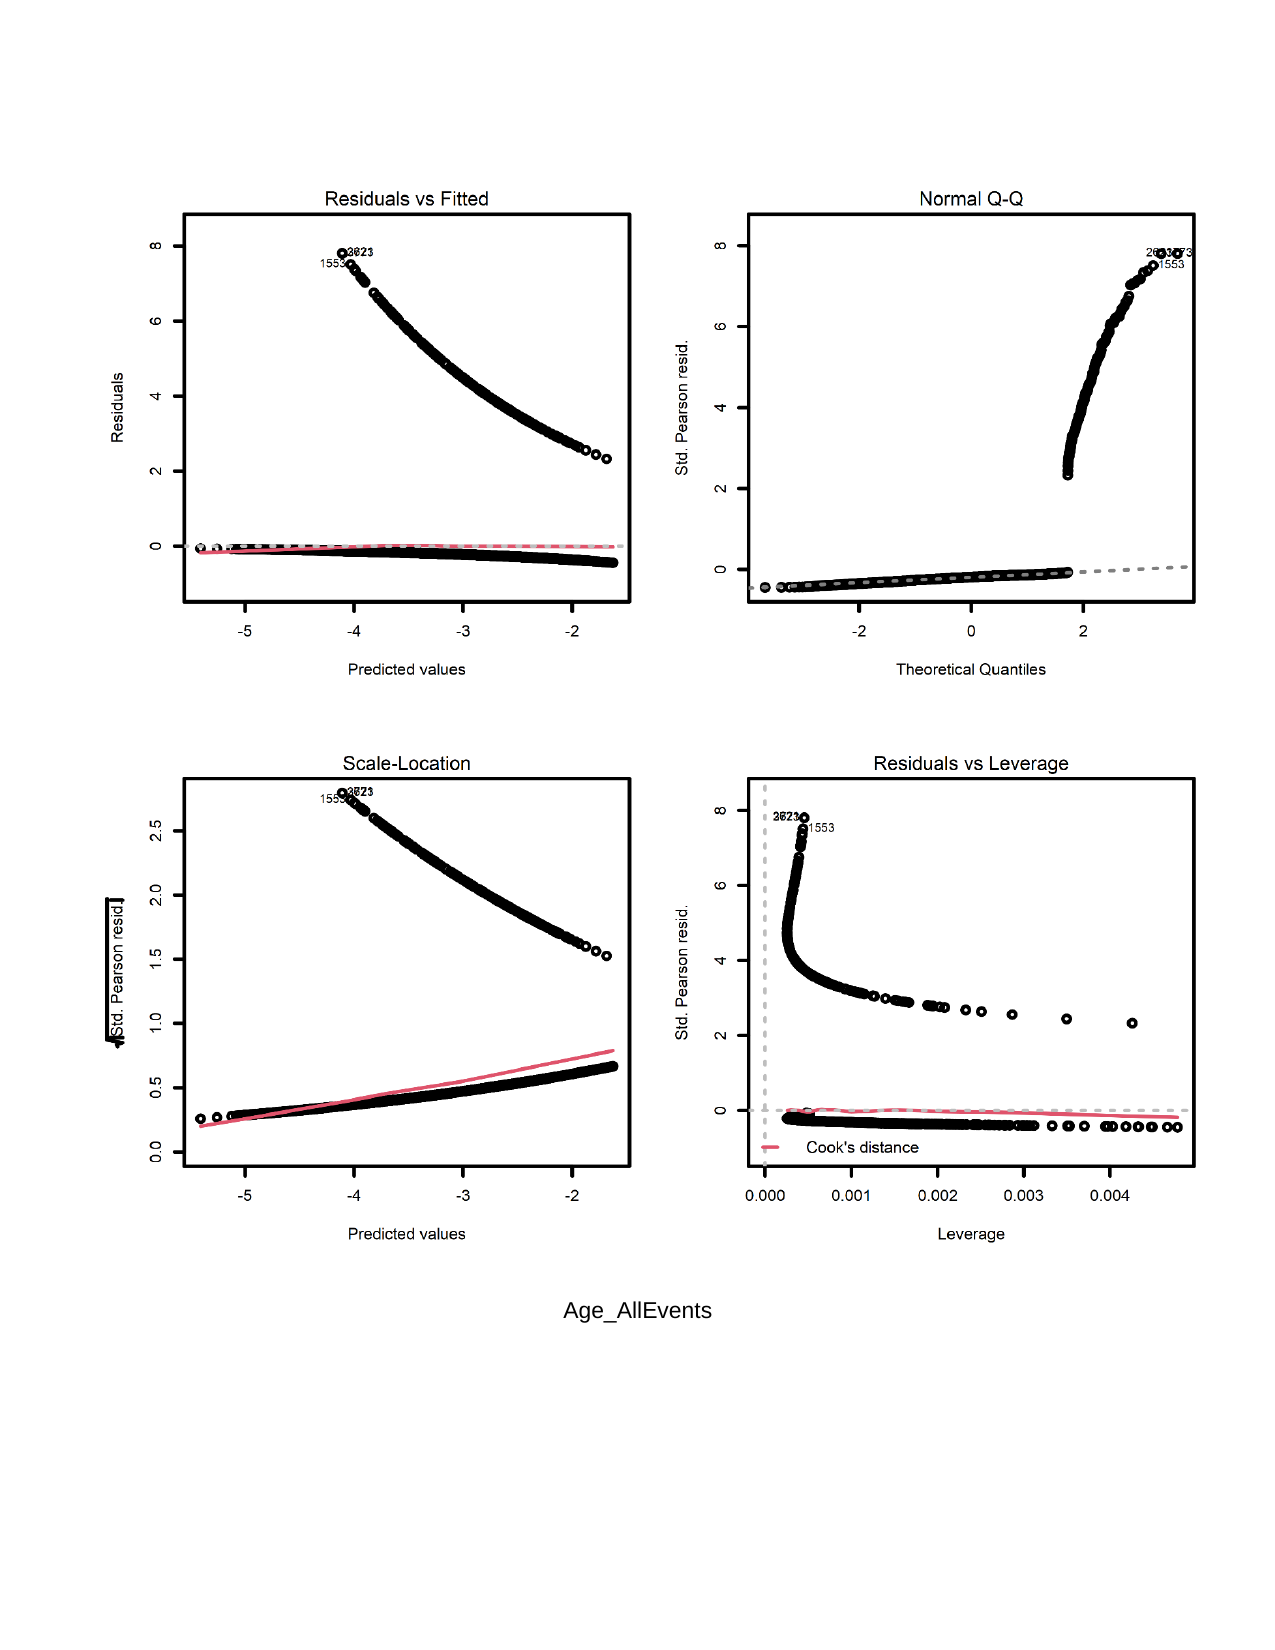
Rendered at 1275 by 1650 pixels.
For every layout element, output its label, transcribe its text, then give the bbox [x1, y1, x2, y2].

picture [105, 135, 1234, 1264]
text Age_AllEvents [105, 1297, 1170, 1324]
